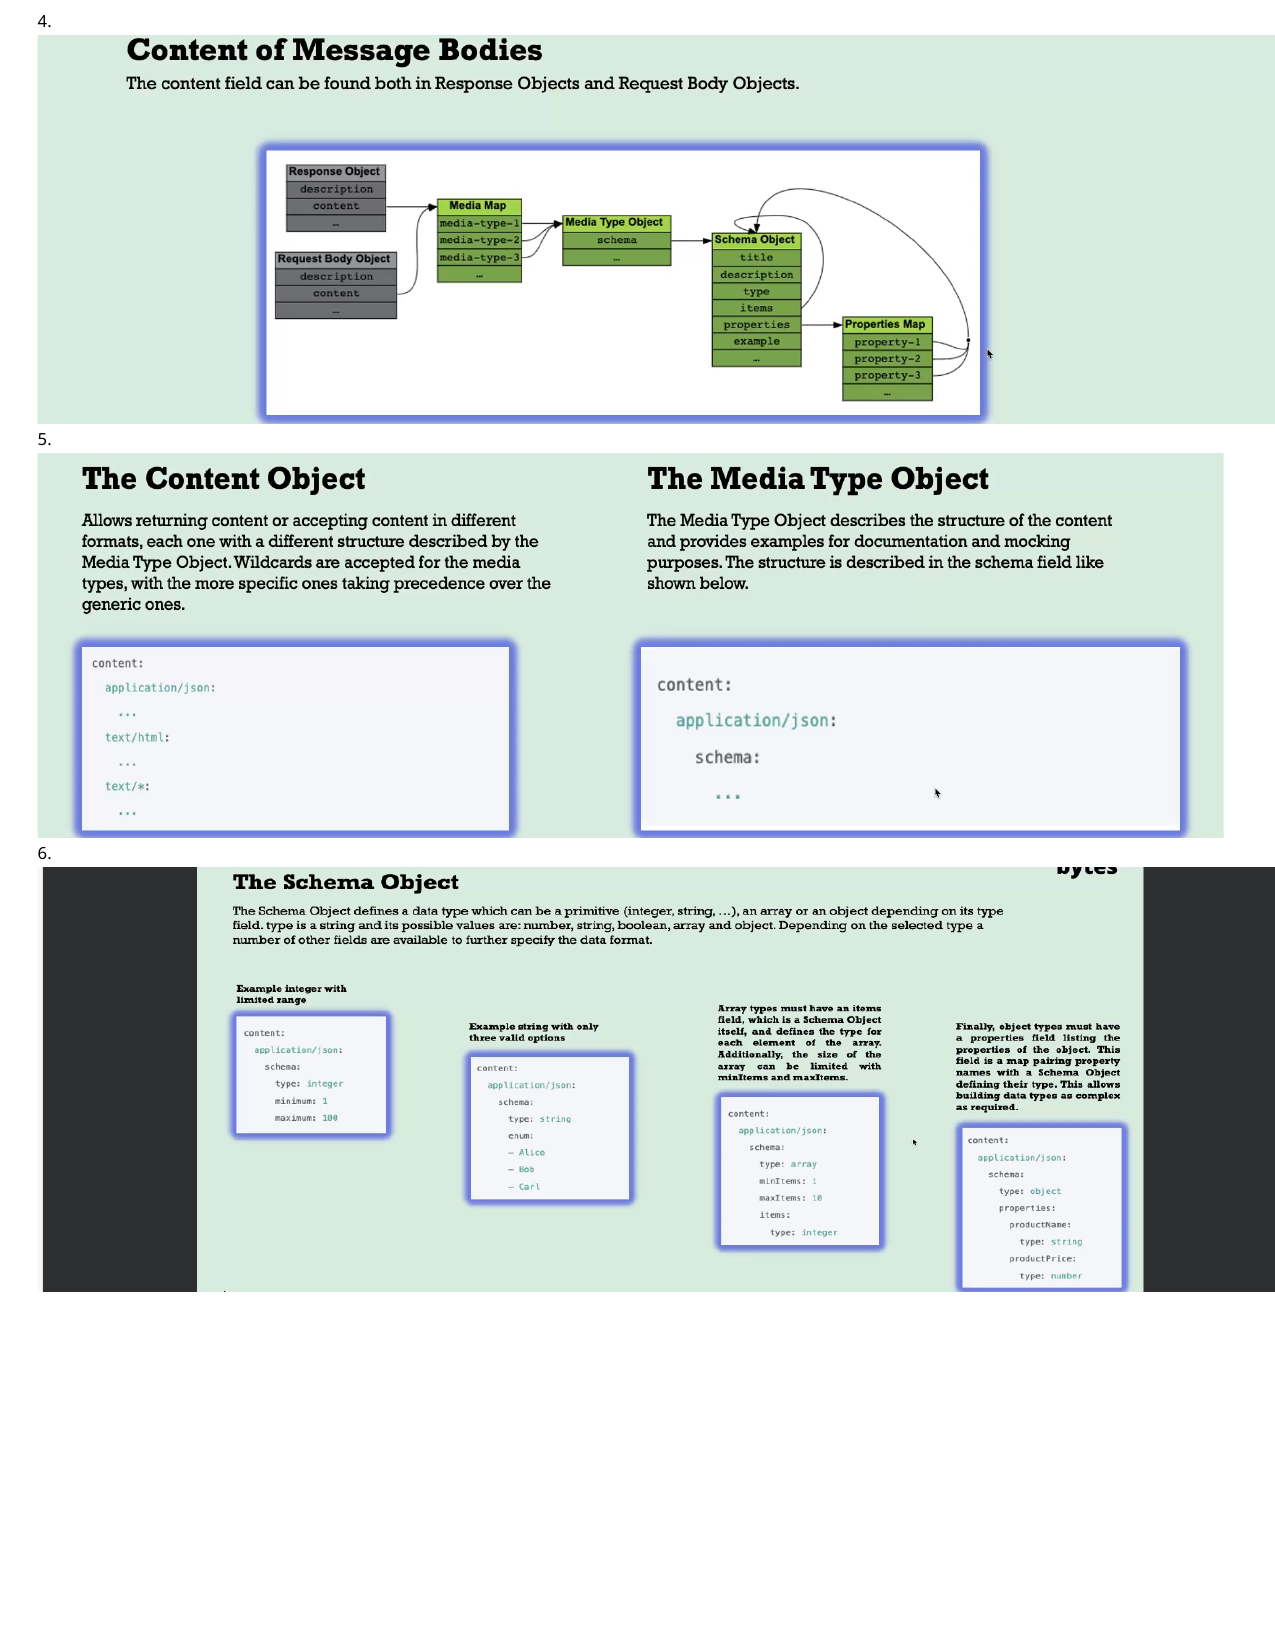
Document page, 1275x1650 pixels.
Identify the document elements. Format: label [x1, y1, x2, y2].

picture [37, 453, 1224, 838]
picture [37, 35, 1275, 424]
picture [37, 867, 1275, 1292]
